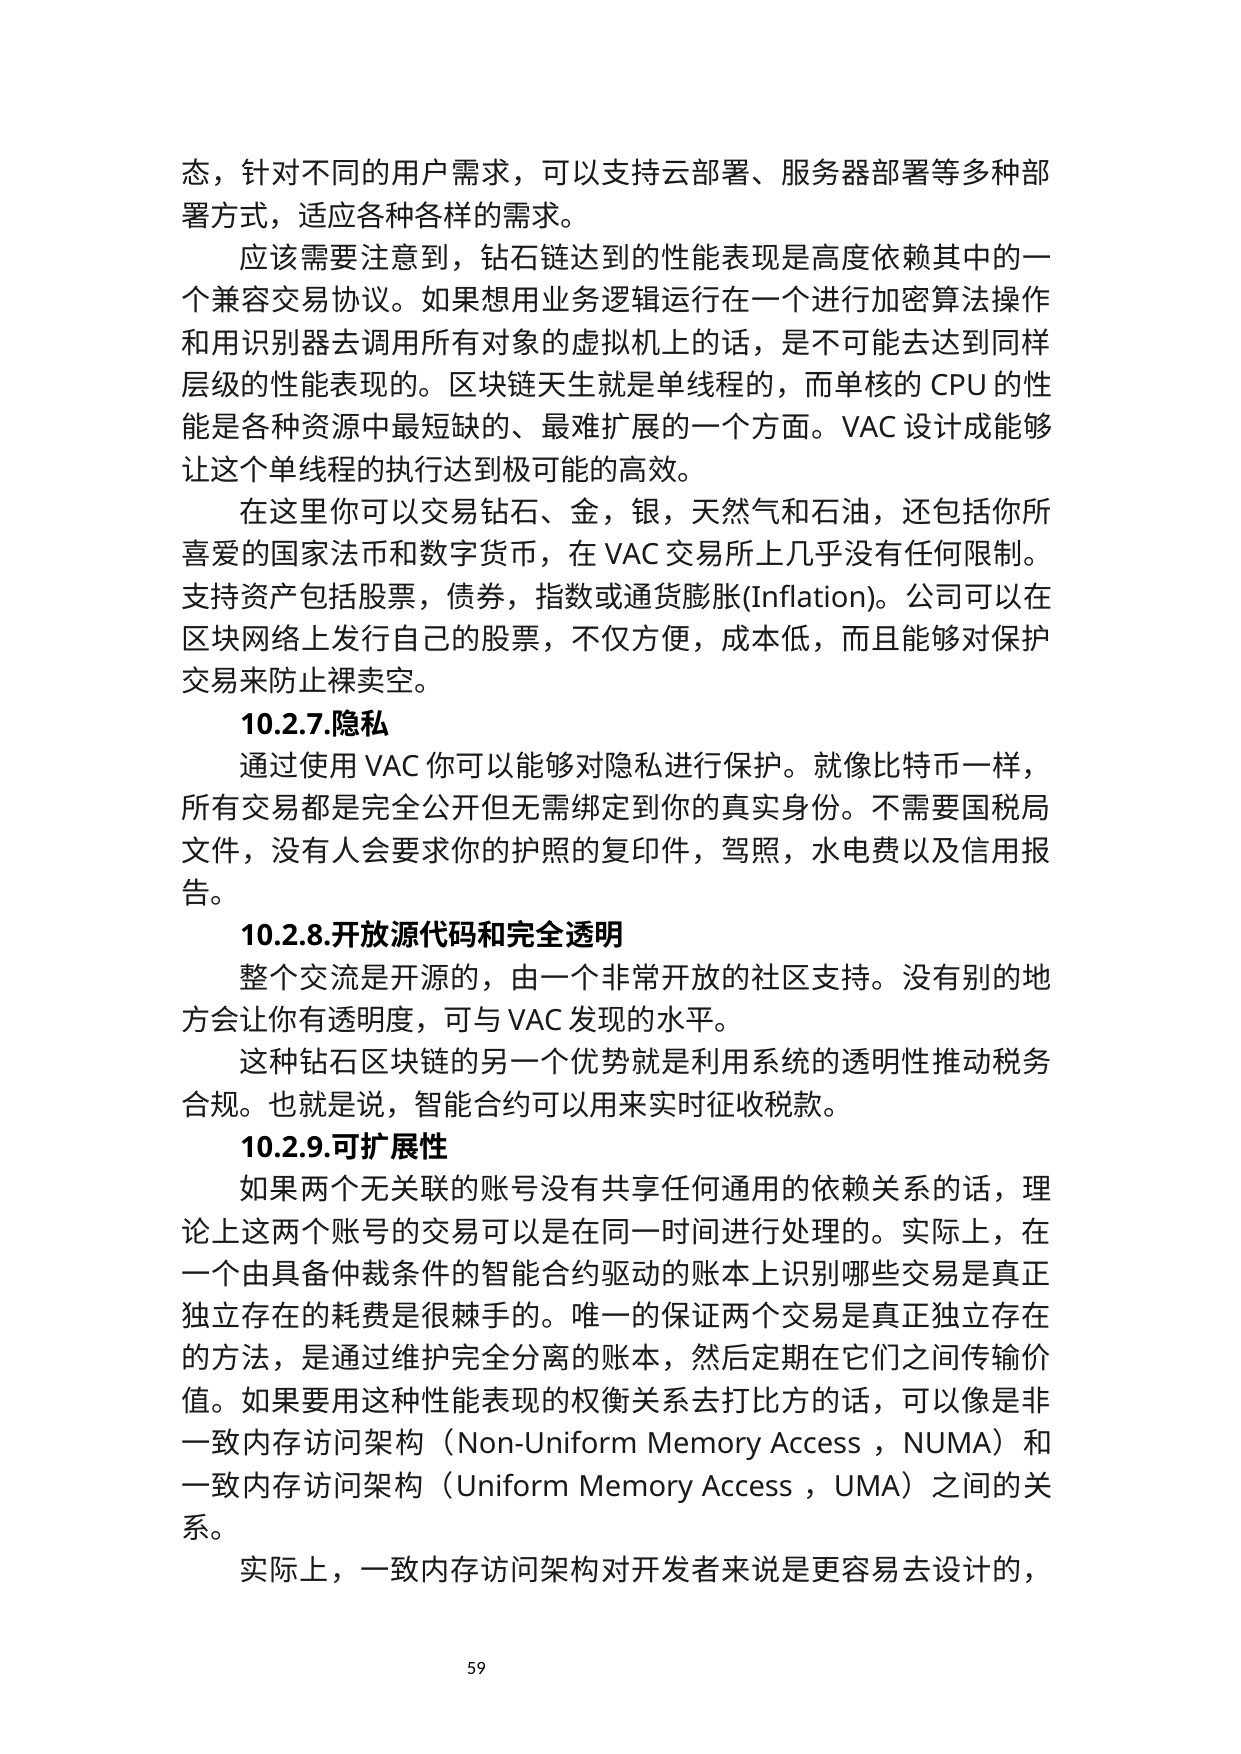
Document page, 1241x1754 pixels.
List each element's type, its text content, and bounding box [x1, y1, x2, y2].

text 10.2.7.隐私 [181, 700, 1052, 743]
text 10.2.8.开放源代码和完全透明 [181, 912, 1052, 954]
text 通过使用VAC你可以能够对隐私进行保护。就像比特币一样，所有交易都是完全公开但无需绑定到你的真实身份。不需要国税局文件，没有人会要求你的护照的复印件，驾照，水电费以及信用报告。 [181, 743, 1052, 912]
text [181, 150, 1052, 234]
text 如果两个无关联的账号没有共享任何通用的依赖关系的话，理论上这两个账号的交易可以是在同一时间进行处理的。实际上，在一个由具备仲裁条件的智能合约驱动的账本上识别哪些交易是真正独立存在的耗费是很棘手的。唯一的保证两个交易是真正独立存在的方法，是通过维护完全分离的账本，然后定期在它们之间传输价值。如果要用这种性能表现的权衡关系去打比方的话，可以像是非一致内存访问架构（Non-Uniform Memory Access ，NUMA）和一致内存访问架构（Uniform Memory Access ，UMA）之间的关系。 [181, 1166, 1052, 1547]
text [181, 1547, 1052, 1589]
text 10.2.9.可扩展性 [181, 1123, 1052, 1166]
text 这种钻石区块链的另一个优势就是利用系统的透明性推动税务合规。也就是说，智能合约可以用来实时征收税款。 [181, 1039, 1052, 1123]
text 整个交流是开源的，由一个非常开放的社区支持。没有别的地方会让你有透明度，可与VAC发现的水平。 [181, 954, 1052, 1039]
text 在这里你可以交易钻石、金，银，天然气和石油，还包括你所喜爱的国家法币和数字货币，在VAC交易所上几乎没有任何限制。支持资产包括股票，债券，指数或通货膨胀(Inflation)。公司可以在区块网络上发行自己的股票，不仅方便，成本低，而且能够对保护交易来防止裸卖空。 [181, 488, 1052, 700]
text 应该需要注意到，钻石链达到的性能表现是高度依赖其中的一个兼容交易协议。如果想用业务逻辑运行在一个进行加密算法操作和用识别器去调用所有对象的虚拟机上的话，是不可能去达到同样层级的性能表现的。区块链天生就是单线程的，而单核的CPU的性能是各种资源中最短缺的、最难扩展的一个方面。VAC设计成能够让这个单线程的执行达到极可能的高效。 [181, 234, 1052, 488]
